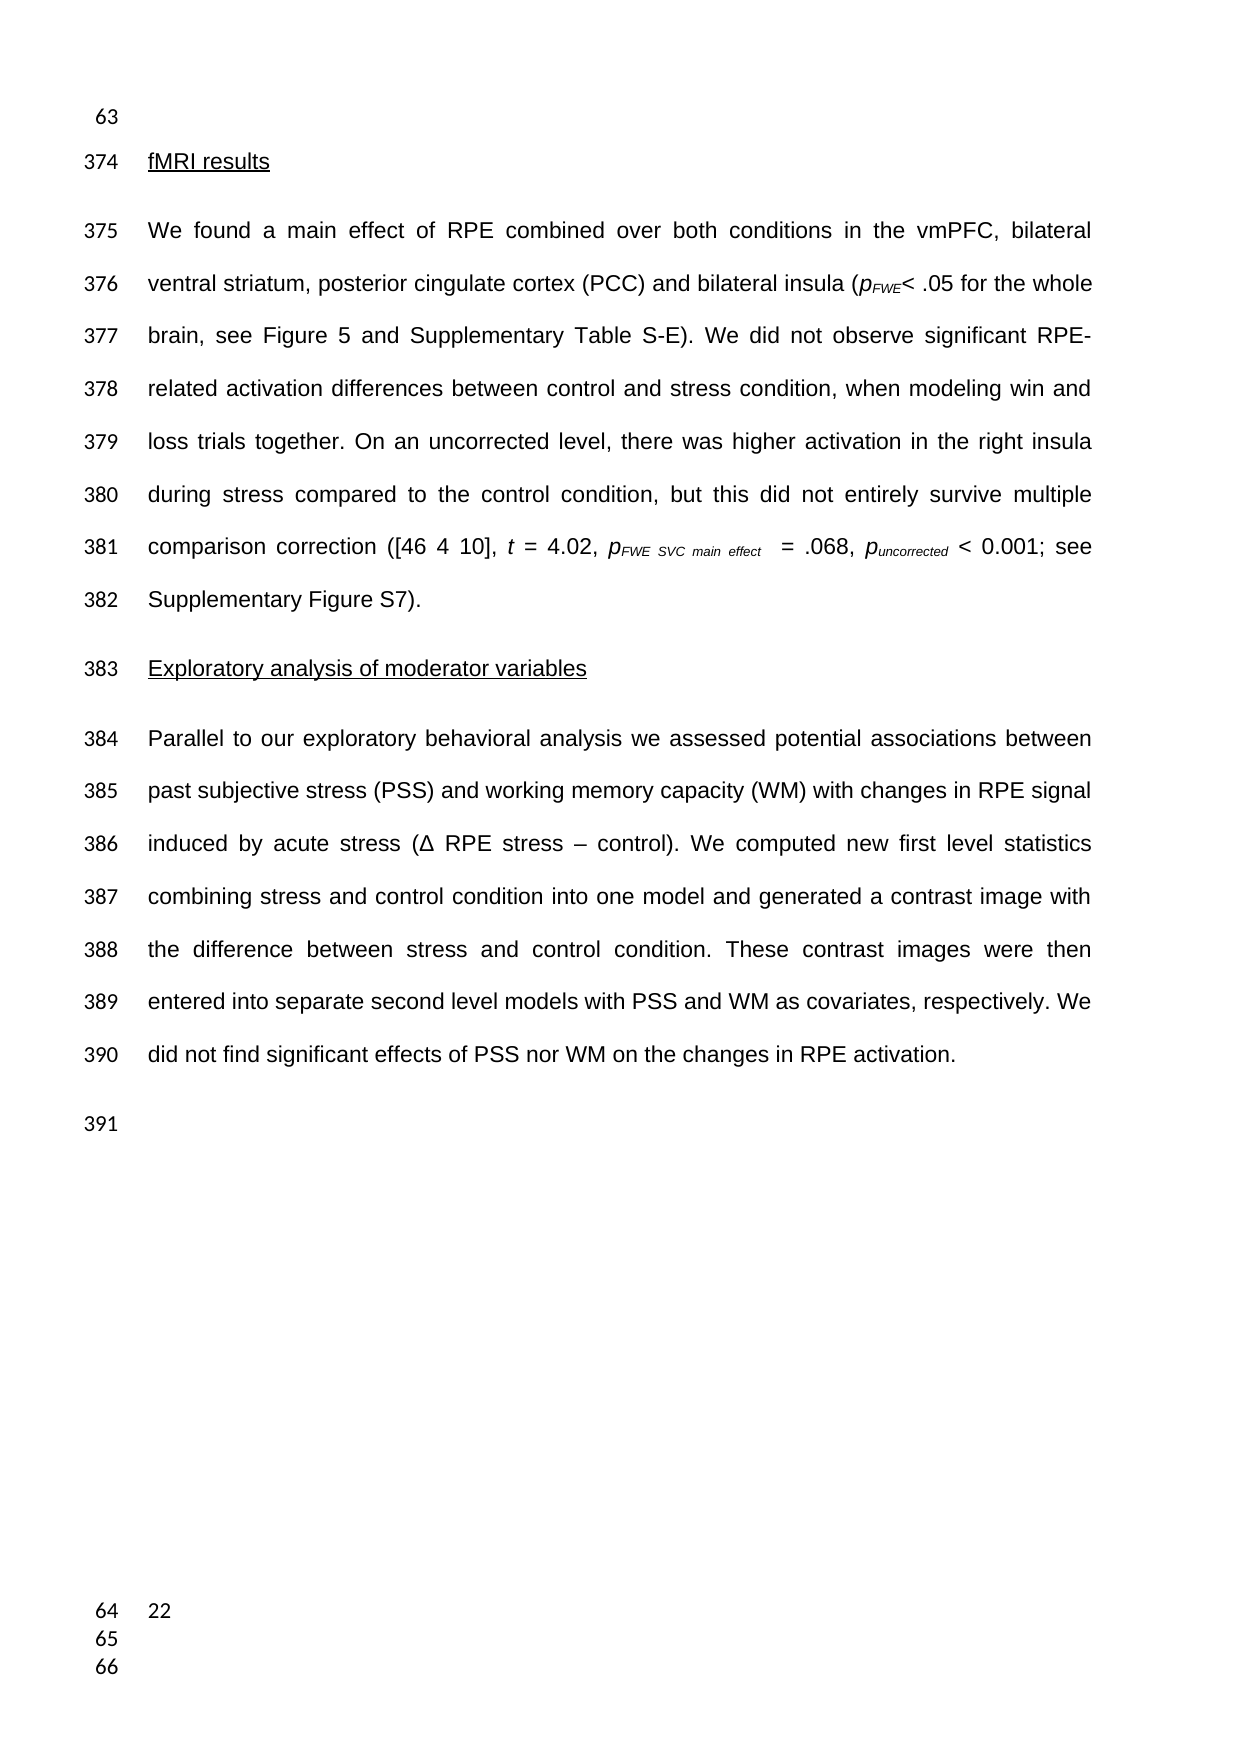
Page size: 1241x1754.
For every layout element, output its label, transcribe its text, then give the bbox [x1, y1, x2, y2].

text Exploratory analysis of moderator variables [148, 655, 1093, 682]
text Parallel to our exploratory behavioral analysis we assessed potential associations between past subjective stress (PSS) and working memory capacity (WM) with changes in RPE signal induced by acute stress (Δ RPE stress – control). We computed new first level statistics combining stress and control condition into one model and generated a contrast image with the difference between stress and control condition. These contrast images were then entered into separate second level models with PSS and WM as covariates, respectively. We did not find significant effects of PSS nor WM on the changes in RPE activation. [148, 725, 1093, 1067]
text We found a main effect of RPE combined over both conditions in the vmPFC, bilateral ventral striatum, posterior cingulate cortex (PCC) and bilateral insula (pFWE< .05 for the whole brain, see Figure 5 and Supplementary Table S-E). We did not observe significant RPE-related activation differences between control and stress condition, when modeling win and loss trials together. On an uncorrected level, there was higher activation in the right insula during stress compared to the control condition, but this did not entirely survive multiple comparison correction ([46 4 10], t = 4.02, pFWE SVC main effect = .068, puncorrected < 0.001; see Supplementary Figure S7). [148, 217, 1093, 612]
text fMRI results [148, 148, 1093, 174]
